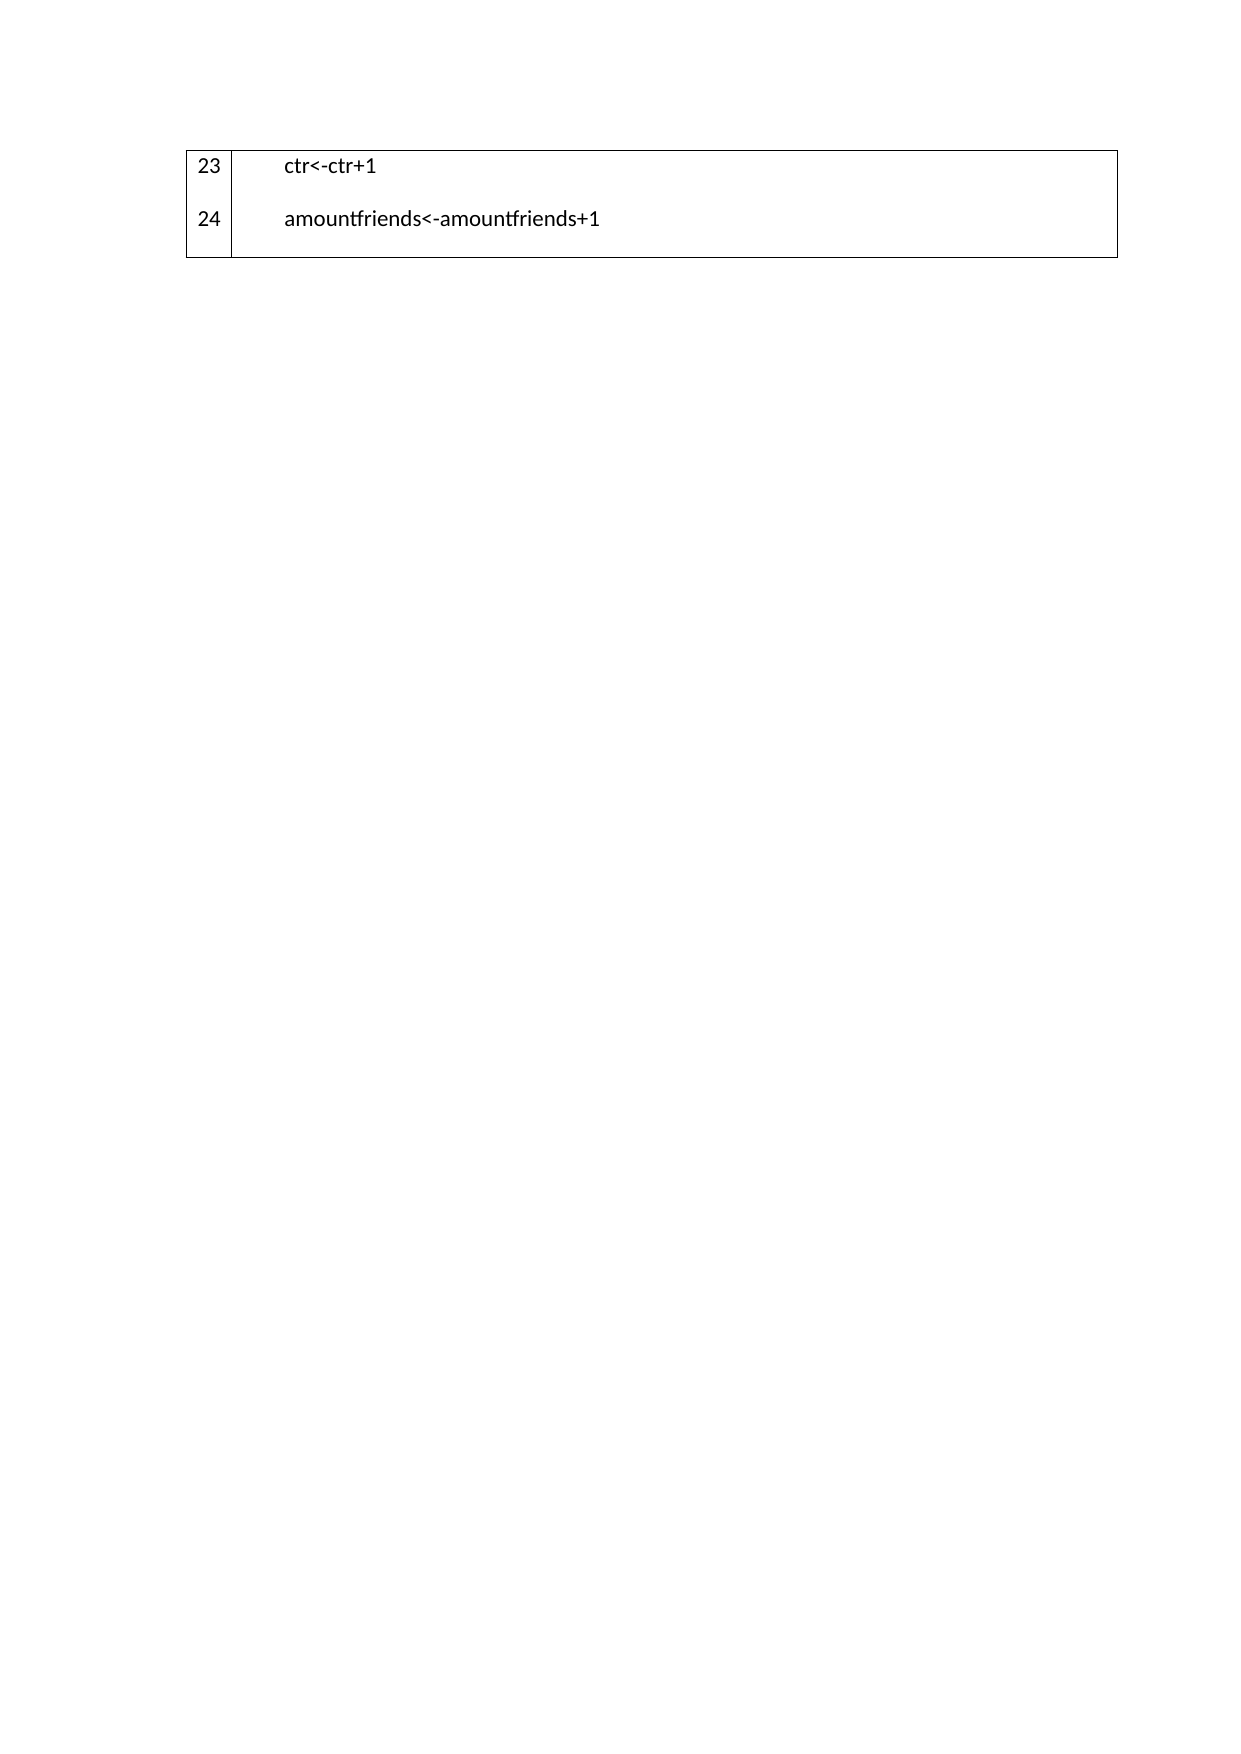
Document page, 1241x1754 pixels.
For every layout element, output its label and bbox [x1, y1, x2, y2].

table_cell [187, 151, 231, 257]
table_cell [232, 151, 1117, 257]
